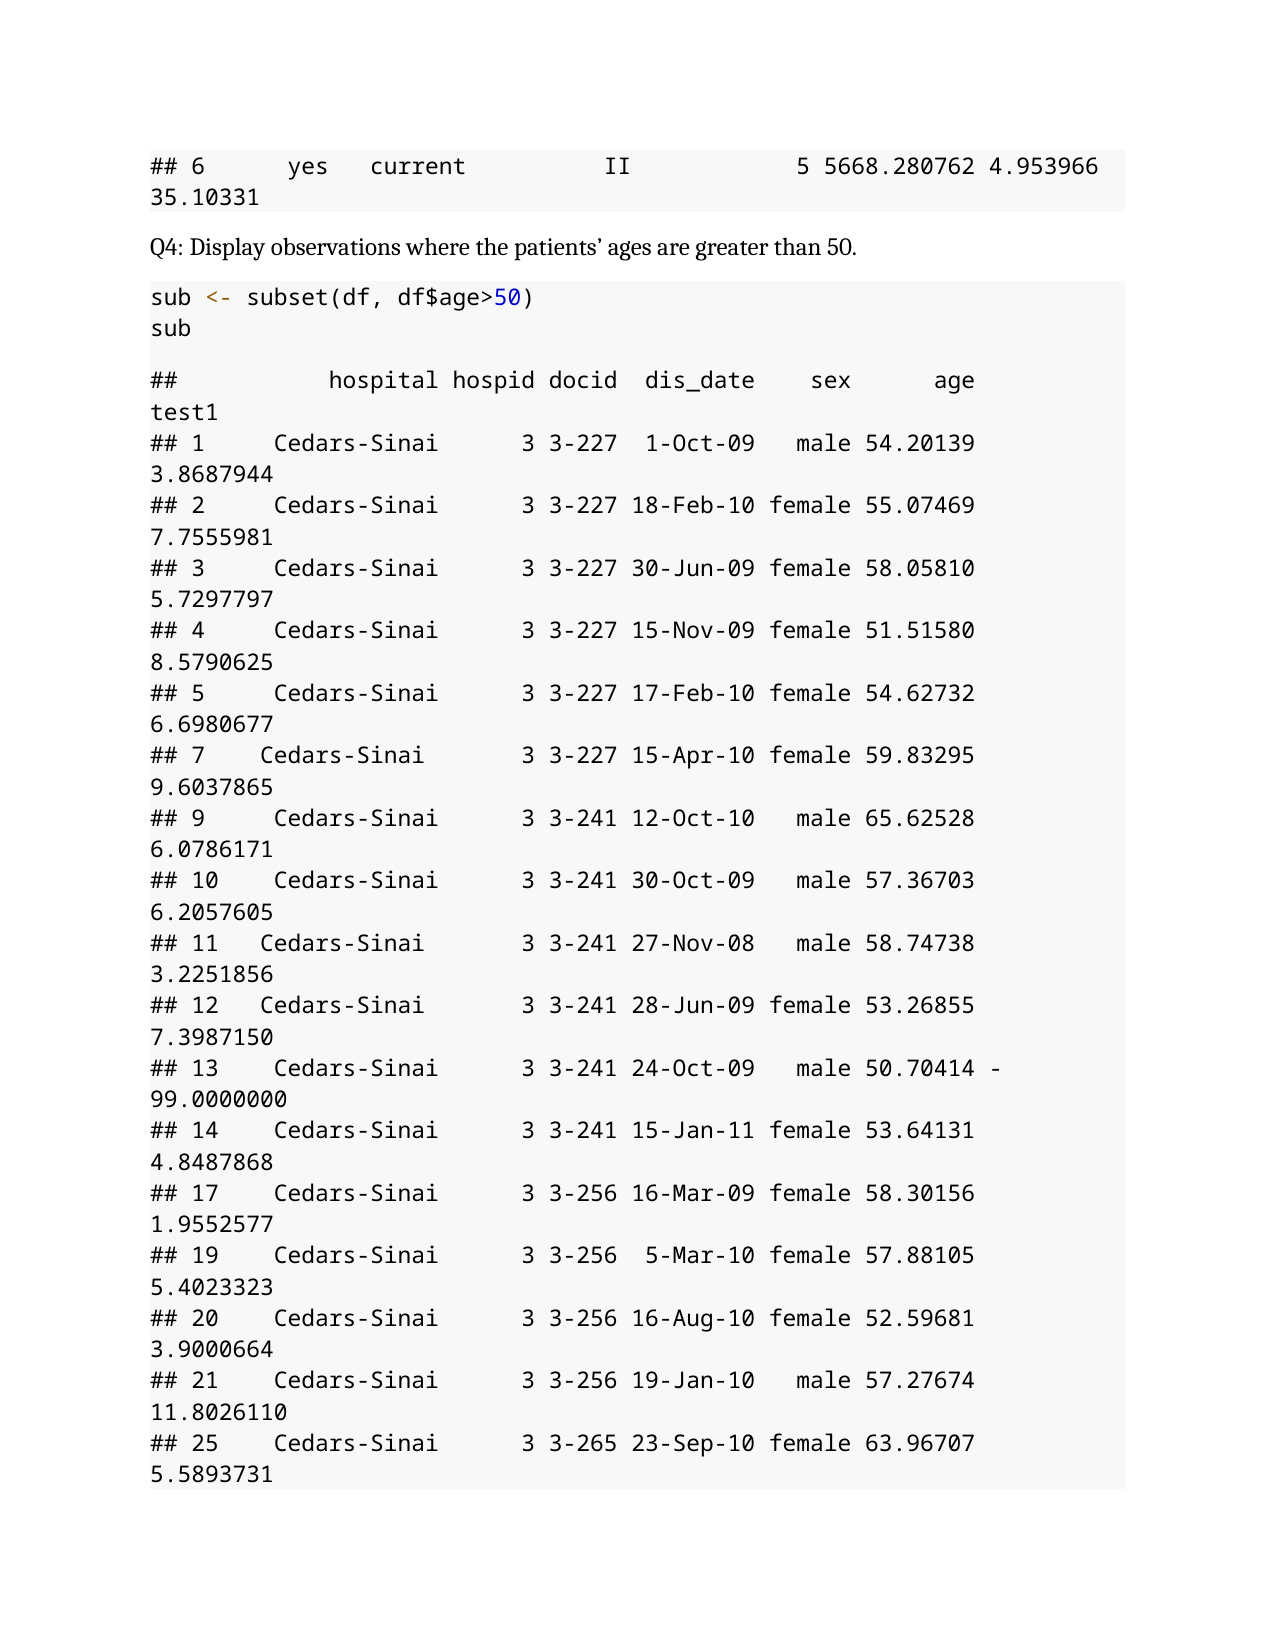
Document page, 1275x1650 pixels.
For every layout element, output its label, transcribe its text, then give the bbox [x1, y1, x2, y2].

text Q4: Display observations where the patients’ ages are greater than 50. [150, 233, 1125, 262]
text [150, 364, 1125, 1489]
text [150, 150, 1125, 212]
text sub <- subset(df, df$age>50) sub [191, 281, 1125, 343]
